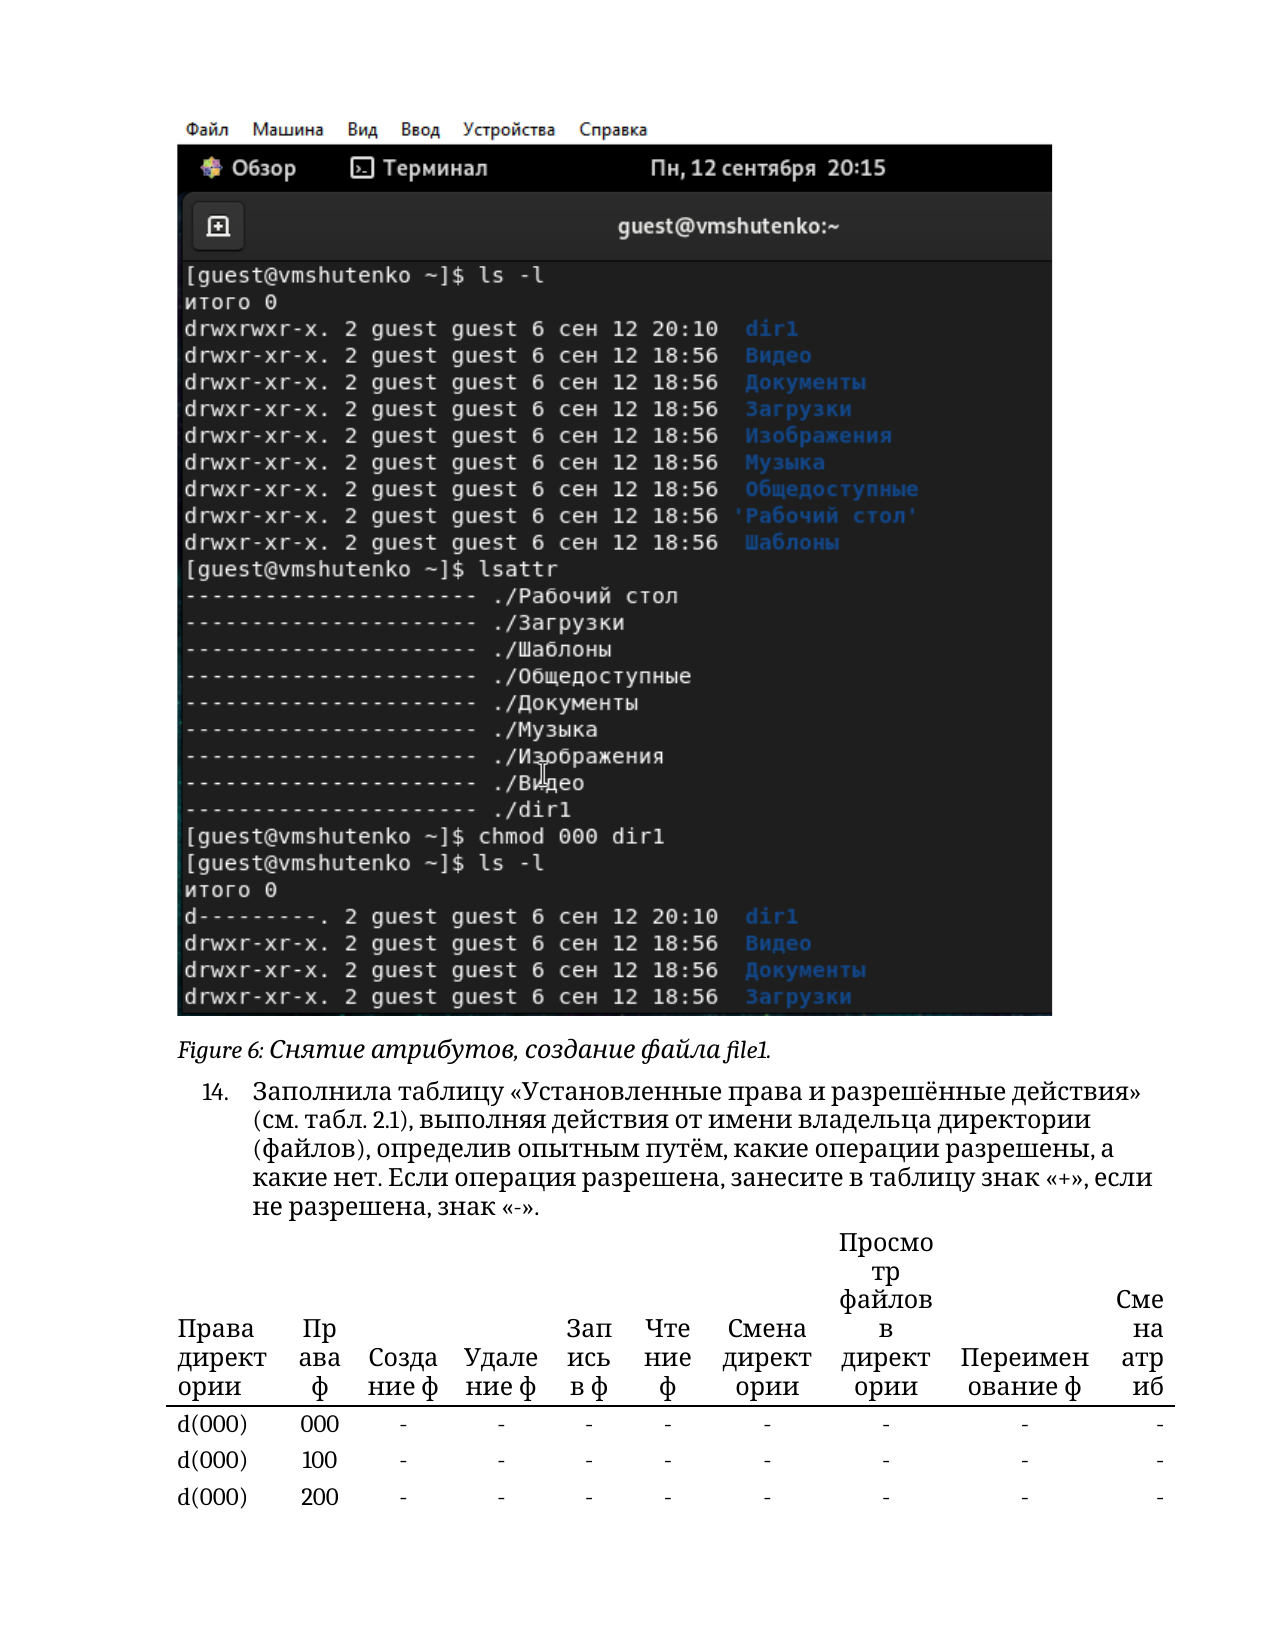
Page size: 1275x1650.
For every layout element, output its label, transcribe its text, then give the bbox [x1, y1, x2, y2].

table_header Смена директории [708, 1225, 827, 1405]
table_cell - [628, 1443, 708, 1479]
table_cell - [355, 1407, 452, 1443]
table_cell - [452, 1443, 550, 1479]
table_cell - [628, 1407, 708, 1443]
table_cell - [550, 1479, 628, 1515]
table_cell - [945, 1443, 1104, 1479]
table_cell - [628, 1479, 708, 1515]
table_cell - [550, 1407, 628, 1443]
table_cell - [1104, 1479, 1175, 1515]
table_cell - [452, 1479, 550, 1515]
table_header Смена атриб [1104, 1225, 1175, 1405]
table_cell - [355, 1443, 452, 1479]
table_cell - [827, 1407, 945, 1443]
table_header Права ф [285, 1225, 355, 1405]
text Figure 6: Снятие атрибутов, создание файла file1. [177, 1036, 1186, 1065]
table_cell - [708, 1479, 827, 1515]
table_header Просмотр файлов в директории [827, 1225, 945, 1405]
table_header Переименование ф [945, 1225, 1104, 1405]
table_cell - [827, 1479, 945, 1515]
table_cell 100 [285, 1443, 355, 1479]
table_header Чтение ф [628, 1225, 708, 1405]
table_cell 000 [285, 1407, 355, 1443]
table_cell d(000) [166, 1443, 285, 1479]
table_cell - [945, 1407, 1104, 1443]
table_cell d(000) [166, 1407, 285, 1443]
table_cell - [708, 1443, 827, 1479]
table_header Права директории [166, 1225, 285, 1405]
table_cell - [1104, 1407, 1175, 1443]
picture [177, 118, 1053, 1016]
table_cell d(000) [166, 1479, 285, 1515]
table_cell 200 [285, 1479, 355, 1515]
table_cell - [452, 1407, 550, 1443]
table_cell - [945, 1479, 1104, 1515]
table_cell - [1104, 1443, 1175, 1479]
table_header Запись в ф [550, 1225, 628, 1405]
table_header Создание ф [355, 1225, 452, 1405]
list Заполнила таблицу «Установленные права и разрешённые действия» (см. табл. 2.1), выполняя действия от имени владельца директории (файлов), определив опытным путём, какие операции разрешены, а какие нет. Если операция разрешена, занесите в таблицу знак «+», если не разрешена, знак «-». [202, 1077, 1186, 1221]
table_cell - [355, 1479, 452, 1515]
table_cell - [550, 1443, 628, 1479]
table_header Удаление ф [452, 1225, 550, 1405]
table_cell - [827, 1443, 945, 1479]
table_cell - [708, 1407, 827, 1443]
